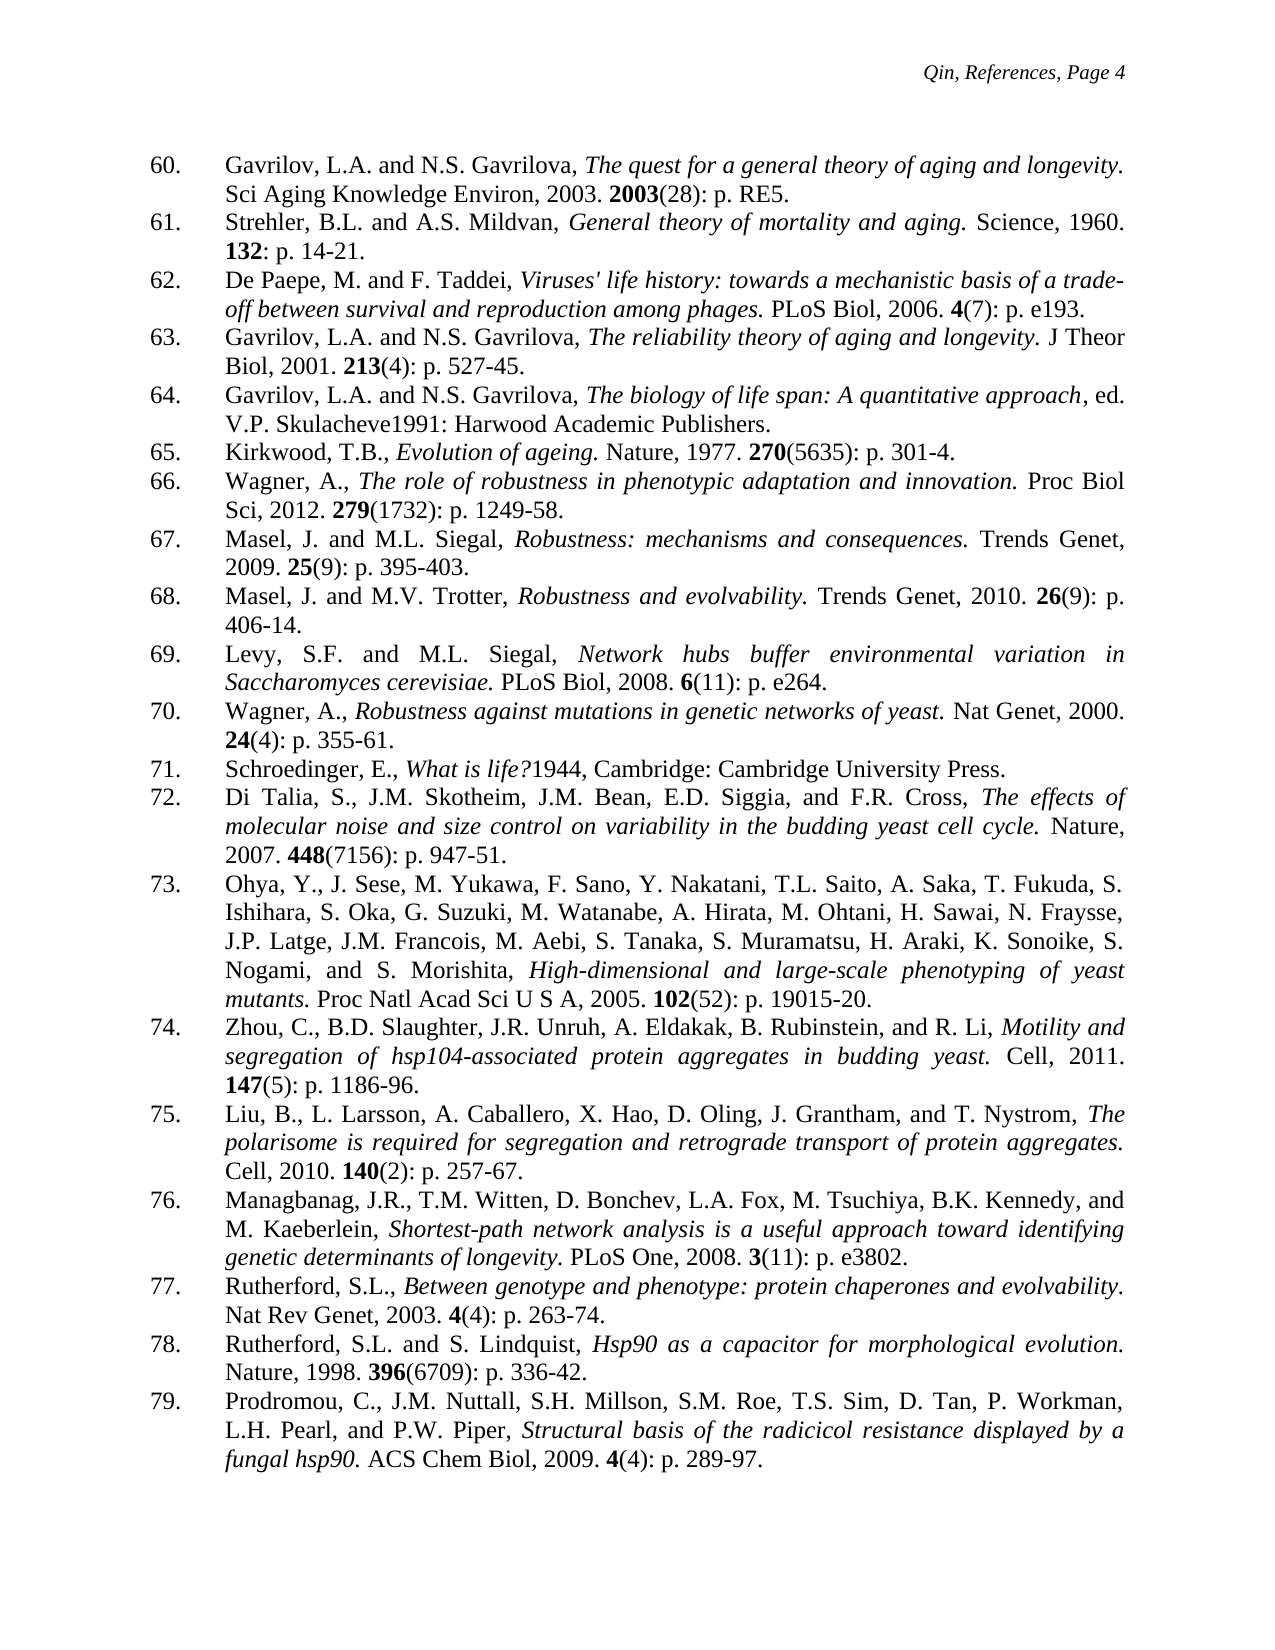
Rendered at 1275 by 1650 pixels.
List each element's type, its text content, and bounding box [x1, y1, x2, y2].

text 70. Wagner, A., Robustness against mutations in genetic networks of yeast. Nat Genet, 2000. 24(4): p. 355-61. [150, 696, 1125, 754]
text 60. Gavrilov, L.A. and N.S. Gavrilova, The quest for a general theory of aging and longevity. Sci Aging Knowledge Environ, 2003. 2003(28): p. RE5. [150, 150, 1125, 207]
text 66. Wagner, A., The role of robustness in phenotypic adaptation and innovation. Proc Biol Sci, 2012. 279(1732): p. 1249-58. [150, 466, 1125, 524]
text 75. Liu, B., L. Larsson, A. Caballero, X. Hao, D. Oling, J. Grantham, and T. Nystrom, The polarisome is required for segregation and retrograde transport of protein aggregates. Cell, 2010. 140(2): p. 257-67. [150, 1099, 1125, 1185]
text 69. Levy, S.F. and M.L. Siegal, Network hubs buffer environmental variation in Saccharomyces cerevisiae. PLoS Biol, 2008. 6(11): p. e264. [150, 639, 1125, 696]
text 72. Di Talia, S., J.M. Skotheim, J.M. Bean, E.D. Siggia, and F.R. Cross, The effects of molecular noise and size control on variability in the budding yeast cell cycle. Nature, 2007. 448(7156): p. 947-51. [150, 782, 1125, 869]
text 74. Zhou, C., B.D. Slaughter, J.R. Unruh, A. Eldakak, B. Rubinstein, and R. Li, Motility and segregation of hsp104-associated protein aggregates in budding yeast. Cell, 2011. 147(5): p. 1186-96. [150, 1012, 1125, 1099]
text 68. Masel, J. and M.V. Trotter, Robustness and evolvability. Trends Genet, 2010. 26(9): p. 406-14. [150, 581, 1125, 639]
text 79. Prodromou, C., J.M. Nuttall, S.H. Millson, S.M. Roe, T.S. Sim, D. Tan, P. Workman, L.H. Pearl, and P.W. Piper, Structural basis of the radicicol resistance displayed by a fungal hsp90. ACS Chem Biol, 2009. 4(4): p. 289-97. [150, 1386, 1125, 1472]
text 61. Strehler, B.L. and A.S. Mildvan, General theory of mortality and aging. Science, 1960. 132: p. 14-21. [150, 207, 1125, 265]
text 73. Ohya, Y., J. Sese, M. Yukawa, F. Sano, Y. Nakatani, T.L. Saito, A. Saka, T. Fukuda, S. Ishihara, S. Oka, G. Suzuki, M. Watanabe, A. Hirata, M. Ohtani, H. Sawai, N. Fraysse, J.P. Latge, J.M. Francois, M. Aebi, S. Tanaka, S. Muramatsu, H. Araki, K. Sonoike, S. Nogami, and S. Morishita, High-dimensional and large-scale phenotyping of yeast mutants. Proc Natl Acad Sci U S A, 2005. 102(52): p. 19015-20. [150, 869, 1125, 1012]
text 77. Rutherford, S.L., Between genotype and phenotype: protein chaperones and evolvability. Nat Rev Genet, 2003. 4(4): p. 263-74. [150, 1271, 1125, 1329]
text 76. Managbanag, J.R., T.M. Witten, D. Bonchev, L.A. Fox, M. Tsuchiya, B.K. Kennedy, and M. Kaeberlein, Shortest-path network analysis is a useful approach toward identifying genetic determinants of longevity. PLoS One, 2008. 3(11): p. e3802. [150, 1185, 1125, 1271]
text 67. Masel, J. and M.L. Siegal, Robustness: mechanisms and consequences. Trends Genet, 2009. 25(9): p. 395-403. [150, 524, 1125, 581]
text 71. Schroedinger, E., What is life?1944, Cambridge: Cambridge University Press. [150, 754, 1125, 782]
text 63. Gavrilov, L.A. and N.S. Gavrilova, The reliability theory of aging and longevity. J Theor Biol, 2001. 213(4): p. 527-45. [150, 322, 1125, 380]
text 78. Rutherford, S.L. and S. Lindquist, Hsp90 as a capacitor for morphological evolution. Nature, 1998. 396(6709): p. 336-42. [150, 1329, 1125, 1386]
text 64. Gavrilov, L.A. and N.S. Gavrilova, The biology of life span: A quantitative approach, ed. V.P. Skulacheve1991: Harwood Academic Publishers. [150, 380, 1125, 437]
text 65. Kirkwood, T.B., Evolution of ageing. Nature, 1977. 270(5635): p. 301-4. [150, 437, 1125, 466]
text 62. De Paepe, M. and F. Taddei, Viruses' life history: towards a mechanistic basis of a trade-off between survival and reproduction among phages. PLoS Biol, 2006. 4(7): p. e193. [150, 265, 1125, 322]
